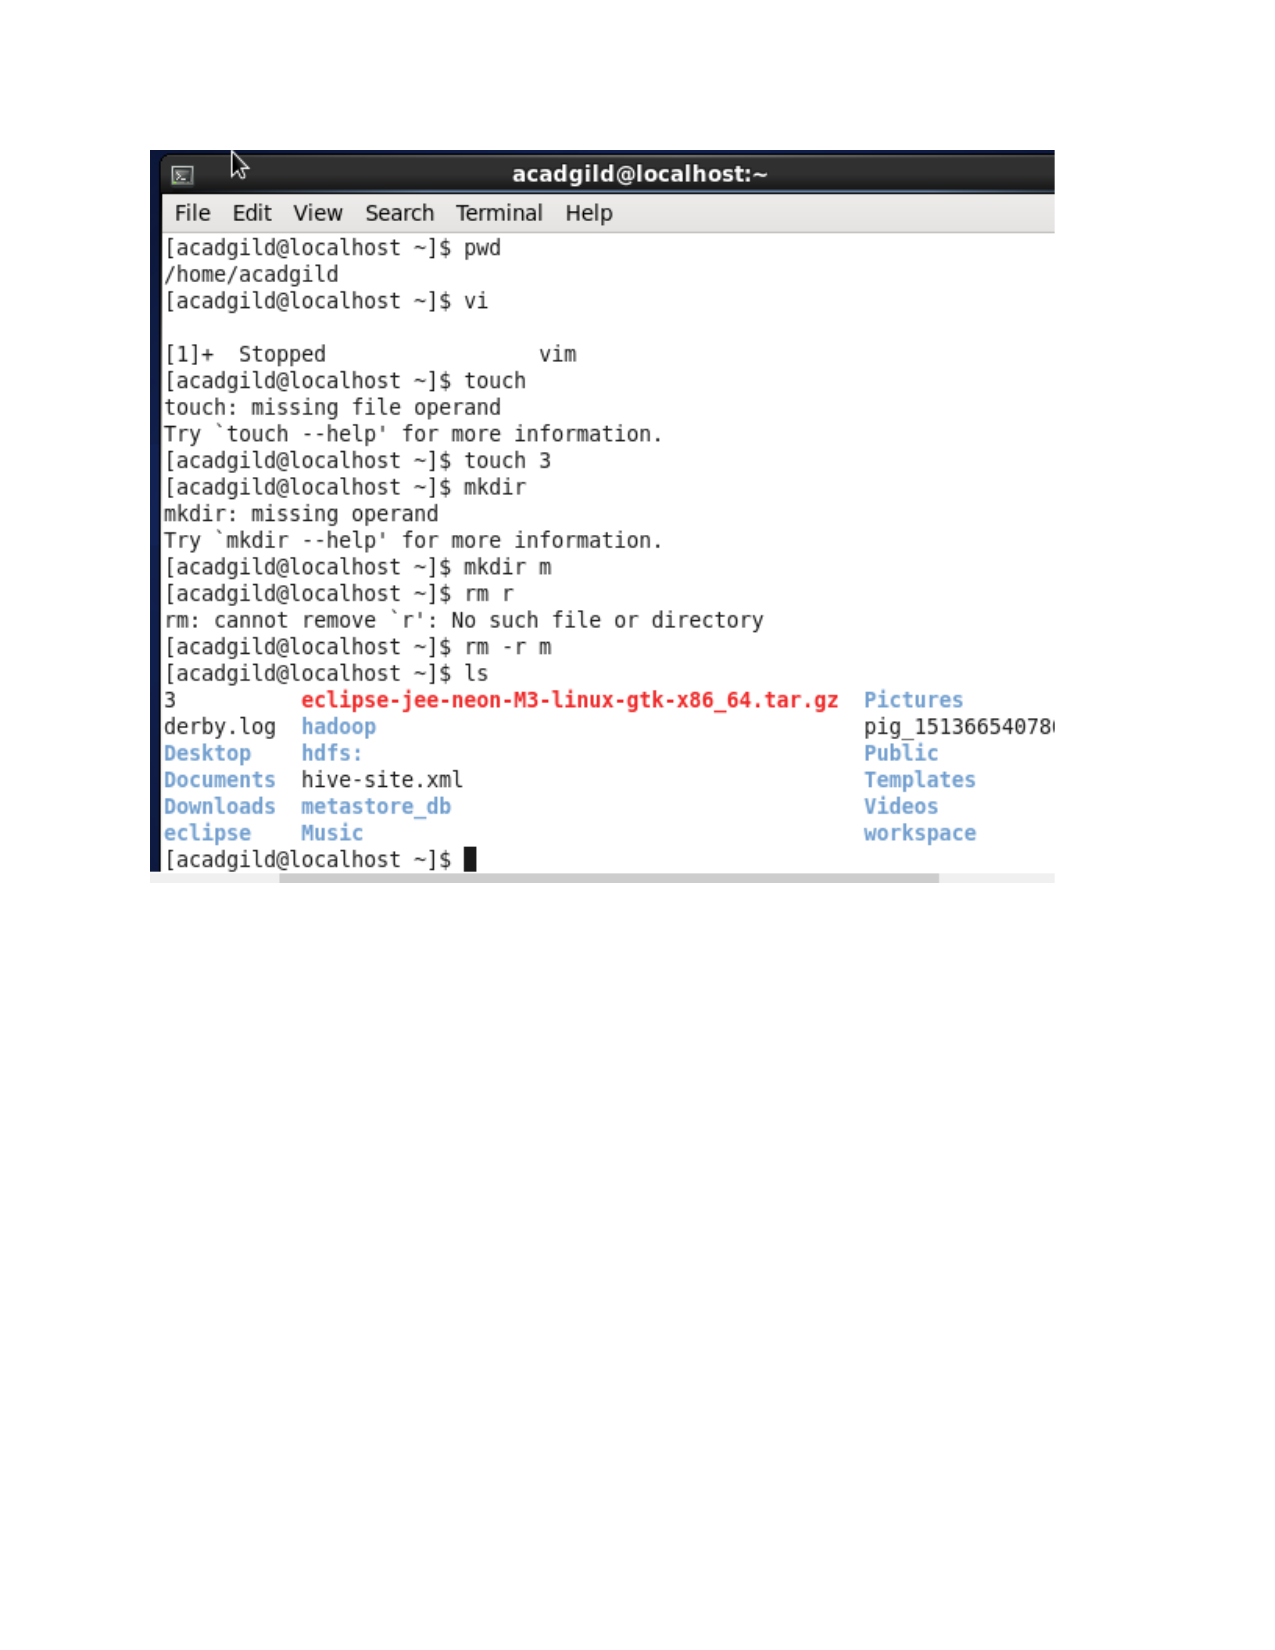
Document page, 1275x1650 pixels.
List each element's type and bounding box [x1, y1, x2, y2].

picture [150, 150, 1055, 883]
